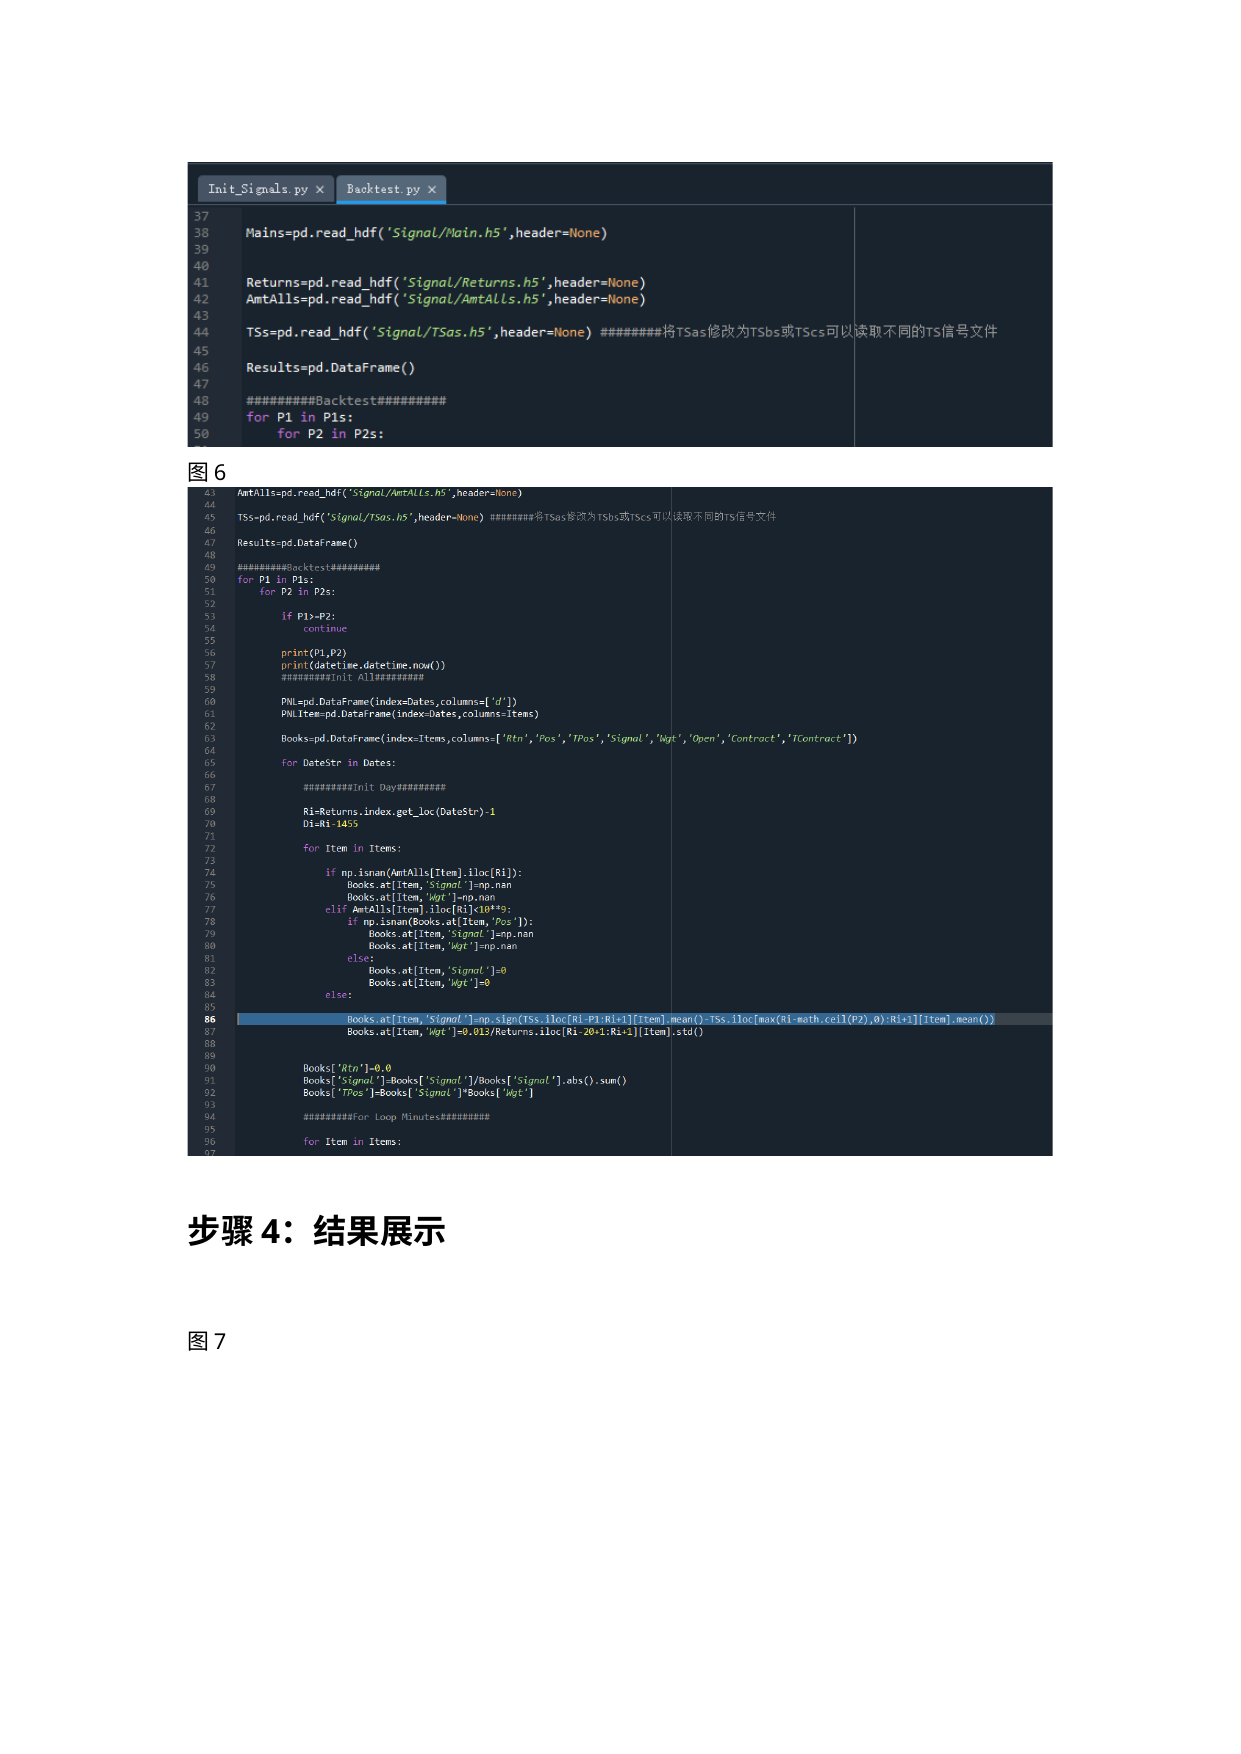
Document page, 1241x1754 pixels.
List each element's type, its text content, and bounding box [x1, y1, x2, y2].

text 图6 [187, 454, 1053, 487]
picture [187, 487, 1053, 1156]
text 图7 [187, 1324, 1053, 1356]
subtitle 步骤4：结果展示 [187, 1197, 1053, 1262]
picture [187, 162, 1053, 447]
